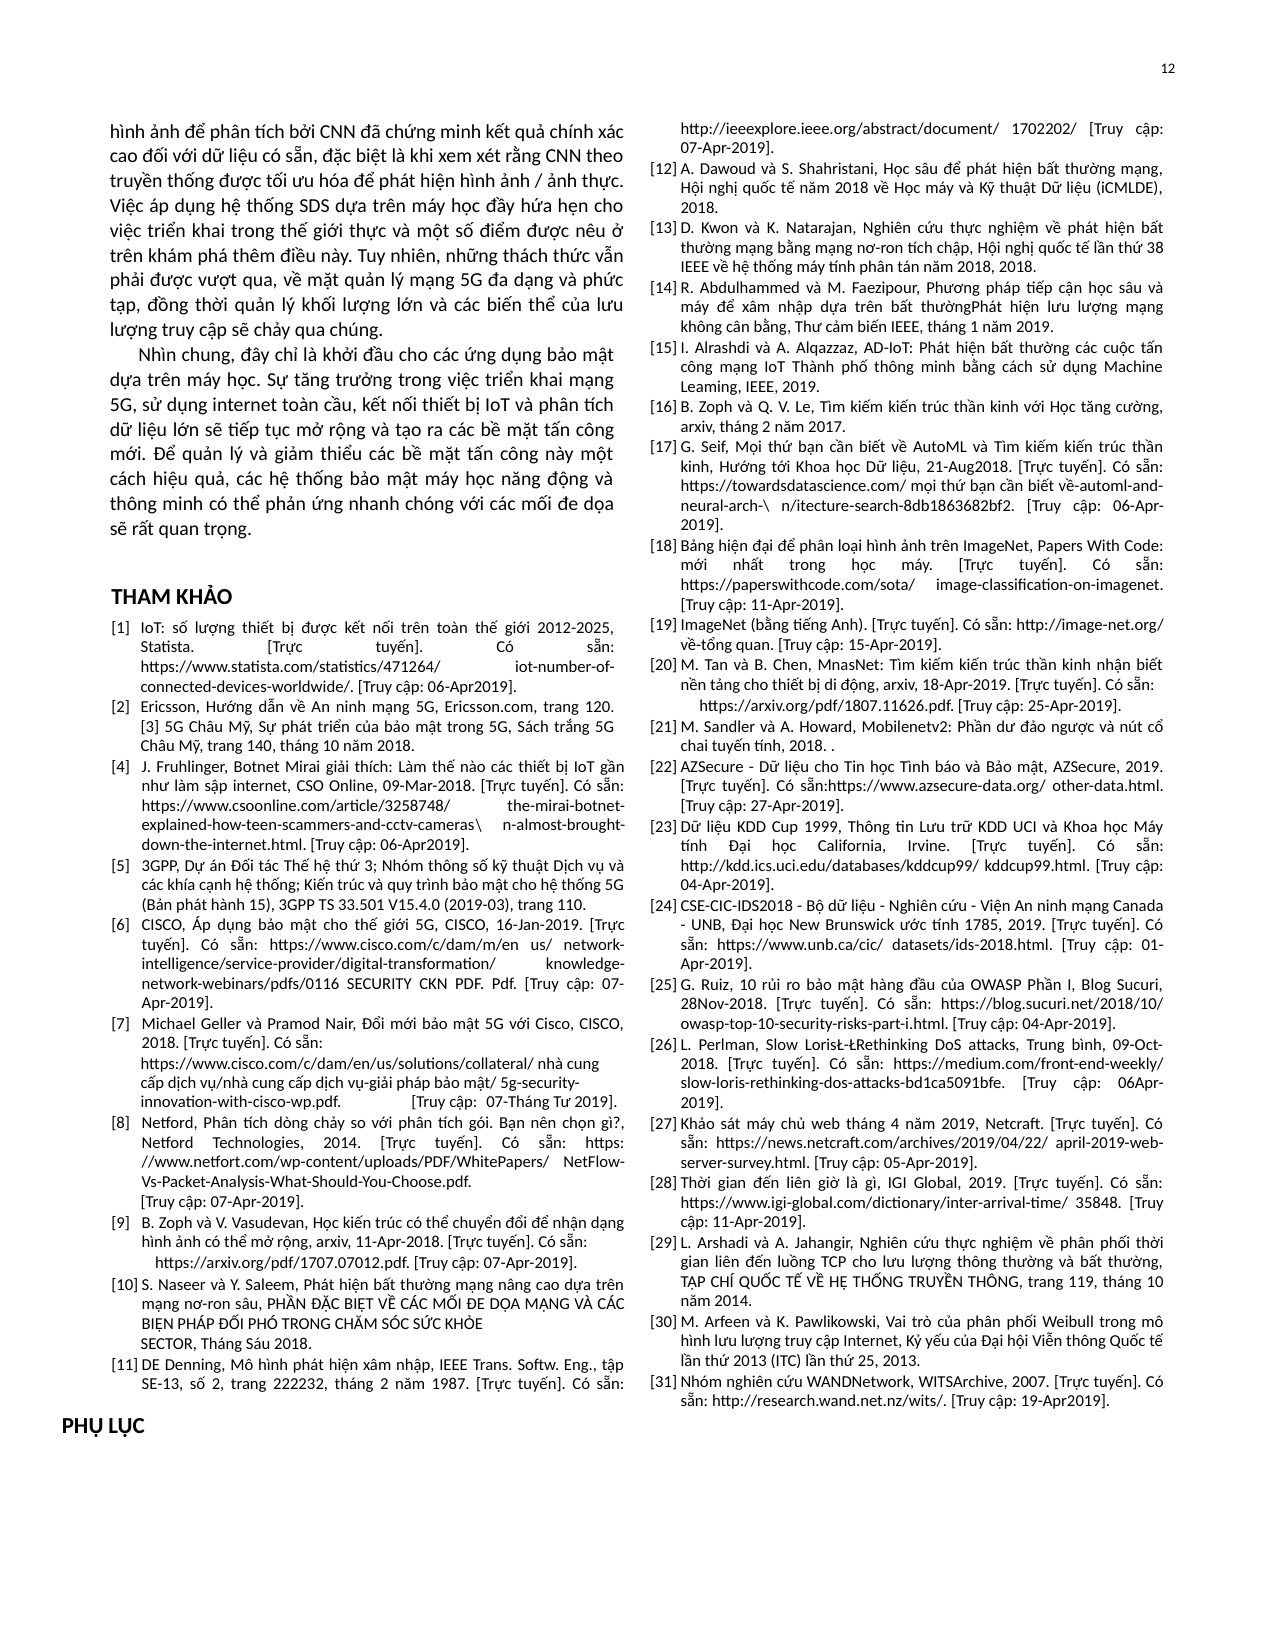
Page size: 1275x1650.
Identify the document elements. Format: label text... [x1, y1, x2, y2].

text [Truy cập: 07-Apr-2019]. [140, 1192, 625, 1212]
text SECTOR, Tháng Sáu 2018. [140, 1334, 625, 1354]
list Dữ liệu KDD Cup 1999, Thông tin Lưu trữ KDD UCI và Khoa học Máy tính Đại học California, Irvine. [Trực tuyến]. Có sẵn: http://kdd.ics.uci.edu/databases/kddcup99/ kddcup99.html. [Truy cập: 04-Apr-2019]. [650, 816, 1164, 895]
text PHỤ LỤC [62, 1411, 1164, 1439]
list I. Alrashdi và A. Alqazzaz, AD-IoT: Phát hiện bất thường các cuộc tấn công mạng IoT Thành phố thông minh bằng cách sử dụng Machine Leaming, IEEE, 2019. [650, 337, 1164, 396]
list Khảo sát máy chủ web tháng 4 năm 2019, Netcraft. [Trực tuyến]. Có sẵn: https://news.netcraft.com/archives/2019/04/22/ april-2019-web-server-survey.html. [Truy cập: 05-Apr-2019]. [650, 1113, 1164, 1172]
list Bảng hiện đại để phân loại hình ảnh trên ImageNet, Papers With Code: mới nhất trong học máy. [Trực tuyến]. Có sẵn: https://paperswithcode.com/sota/ image-classification-on-imagenet. [Truy cập: 11-Apr-2019]. [650, 536, 1164, 614]
list Thời gian đến liên giờ là gì, IGI Global, 2019. [Trực tuyến]. Có sẵn: https://www.igi-global.com/dictionary/inter-arrival-time/ 35848. [Truy cập: 11-Apr-2019]. [650, 1173, 1164, 1232]
list L. Perlman, Slow LorisŁ-ŁRethinking DoS attacks, Trung bình, 09-Oct-2018. [Trực tuyến]. Có sẵn: https://medium.com/front-end-weekly/ slow-loris-rethinking-dos-attacks-bd1ca5091bfe. [Truy cập: 06Apr-2019]. [650, 1034, 1164, 1113]
text Nhìn chung, đây chỉ là khởi đầu cho các ứng dụng bảo mật dựa trên máy học. Sự tăng trưởng trong việc triển khai mạng 5G, sử dụng internet toàn cầu, kết nối thiết bị IoT và phân tích dữ liệu lớn sẽ tiếp tục mở rộng và tạo ra các bề mặt tấn công mới. Để quản lý và giảm thiểu các bề mặt tấn công này một cách hiệu quả, các hệ thống bảo mật máy học năng động và thông minh có thể phản ứng nhanh chóng với các mối đe dọa sẽ rất quan trọng. [109, 342, 615, 540]
list DE Denning, Mô hình phát hiện xâm nhập, IEEE Trans. Softw. Eng., tập SE-13, số 2, trang 222232, tháng 2 năm 1987. [Trực tuyến]. Có sẵn: http://ieeexplore.ieee.org/abstract/document/ 1702202/ [Truy cập: 07-Apr-2019]. [111, 1354, 625, 1394]
list G. Seif, Mọi thứ bạn cần biết về AutoML và Tìm kiếm kiến trúc thần kinh, Hướng tới Khoa học Dữ liệu, 21-Aug2018. [Trực tuyến]. Có sẵn: https://towardsdatascience.com/ mọi thứ bạn cần biết về-automl-and-neural-arch-\ n/itecture-search-8db1863682bf2. [Truy cập: 06-Apr-2019]. [650, 437, 1164, 535]
list CSE-CIC-IDS2018 - Bộ dữ liệu - Nghiên cứu - Viện An ninh mạng Canada - UNB, Đại học New Brunswick ước tính 1785, 2019. [Trực tuyến]. Có sẵn: https://www.unb.ca/cic/ datasets/ids-2018.html. [Truy cập: 01-Apr-2019]. [650, 896, 1164, 974]
list M. Tan và B. Chen, MnasNet: Tìm kiếm kiến trúc thần kinh nhận biết nền tảng cho thiết bị di động, arxiv, 18-Apr-2019. [Trực tuyến]. Có sẵn: [650, 655, 1164, 694]
list S. Naseer và Y. Saleem, Phát hiện bất thường mạng nâng cao dựa trên mạng nơ-ron sâu, PHẦN ĐẶC BIỆT VỀ CÁC MỐI ĐE DỌA MẠNG VÀ CÁC BIỆN PHÁP ĐỐI PHÓ TRONG CHĂM SÓC SỨC KHỎE [111, 1274, 625, 1333]
list R. Abdulhammed và M. Faezipour, Phương pháp tiếp cận học sâu và máy để xâm nhập dựa trên bất thườngPhát hiện lưu lượng mạng không cân bằng, Thư cảm biến IEEE, tháng 1 năm 2019. [650, 278, 1164, 337]
text https://arxiv.org/pdf/1707.07012.pdf. [Truy cập: 07-Apr-2019]. [118, 1253, 615, 1273]
list Nhóm nghiên cứu WANDNetwork, WITSArchive, 2007. [Trực tuyến]. Có sẵn: http://research.wand.net.nz/wits/. [Truy cập: 19-Apr2019]. [650, 1371, 1164, 1411]
list DE Denning, Mô hình phát hiện xâm nhập, IEEE Trans. Softw. Eng., tập SE-13, số 2, trang 222232, tháng 2 năm 1987. [Trực tuyến]. Có sẵn: http://ieeexplore.ieee.org/abstract/document/ 1702202/ [Truy cập: 07-Apr-2019]. [650, 119, 1164, 158]
list G. Ruiz, 10 rủi ro bảo mật hàng đầu của OWASP Phần I, Blog Sucuri, 28Nov-2018. [Trực tuyến]. Có sẵn: https://blog.sucuri.net/2018/10/ owasp-top-10-security-risks-part-i.html. [Truy cập: 04-Apr-2019]. [650, 975, 1164, 1033]
list M. Arfeen và K. Pawlikowski, Vai trò của phân phối Weibull trong mô hình lưu lượng truy cập Internet, Kỷ yếu của Đại hội Viễn thông Quốc tế lần thứ 2013 (ITC) lần thứ 25, 2013. [650, 1312, 1164, 1371]
list A. Dawoud và S. Shahristani, Học sâu để phát hiện bất thường mạng, Hội nghị quốc tế năm 2018 về Học máy và Kỹ thuật Dữ liệu (iCMLDE), 2018. [650, 159, 1164, 217]
list Netford, Phân tích dòng chảy so với phân tích gói. Bạn nên chọn gì?, Netford Technologies, 2014. [Trực tuyến]. Có sẵn: https: //www.netfort.com/wp-content/uploads/PDF/WhitePapers/ NetFlow-Vs-Packet-Analysis-What-Should-You-Choose.pdf. [111, 1113, 625, 1191]
subtitle THAM KHẢO [111, 582, 625, 611]
list CISCO, Áp dụng bảo mật cho thế giới 5G, CISCO, 16-Jan-2019. [Trực tuyến]. Có sẵn: https://www.cisco.com/c/dam/m/en us/ network-intelligence/service-provider/digital-transformation/ knowledge-network-webinars/pdfs/0116 SECURITY CKN PDF. Pdf. [Truy cập: 07-Apr-2019]. [111, 915, 625, 1013]
list 3GPP, Dự án Đối tác Thế hệ thứ 3; Nhóm thông số kỹ thuật Dịch vụ và các khía cạnh hệ thống; Kiến trúc và quy trình bảo mật cho hệ thống 5G (Bản phát hành 15), 3GPP TS 33.501 V15.4.0 (2019-03), trang 110. [111, 856, 625, 914]
list B. Zoph và V. Vasudevan, Học kiến trúc có thể chuyển đổi để nhận dạng hình ảnh có thể mở rộng, arxiv, 11-Apr-2018. [Trực tuyến]. Có sẵn: [111, 1213, 625, 1252]
list B. Zoph và Q. V. Le, Tìm kiếm kiến trúc thần kinh với Học tăng cường, arxiv, tháng 2 năm 2017. [650, 397, 1164, 436]
list L. Arshadi và A. Jahangir, Nghiên cứu thực nghiệm về phân phối thời gian liên đến luồng TCP cho lưu lượng thông thường và bất thường, TẠP CHÍ QUỐC TẾ VỀ HỆ THỐNG TRUYỀN THÔNG, trang 119, tháng 10 năm 2014. [650, 1233, 1164, 1311]
list Michael Geller và Pramod Nair, Đổi mới bảo mật 5G với Cisco, CISCO, 2018. [Trực tuyến]. Có sẵn: [111, 1014, 625, 1053]
list IoT: số lượng thiết bị được kết nối trên toàn thế giới 2012-2025, Statista. [Trực tuyến]. Có sẵn: https://www.statista.com/statistics/471264/ iot-number-of-connected-devices-worldwide/. [Truy cập: 06-Apr2019]. [111, 618, 615, 696]
list ImageNet (bằng tiếng Anh). [Trực tuyến]. Có sẵn: http://image-net.org/ về-tổng quan. [Truy cập: 15-Apr-2019]. [650, 615, 1164, 654]
list D. Kwon và K. Natarajan, Nghiên cứu thực nghiệm về phát hiện bất thường mạng bằng mạng nơ-ron tích chập, Hội nghị quốc tế lần thứ 38 IEEE về hệ thống máy tính phân tán năm 2018, 2018. [650, 218, 1164, 277]
list Ericsson, Hướng dẫn về An ninh mạng 5G, Ericsson.com, trang 120. [3] 5G Châu Mỹ, Sự phát triển của bảo mật trong 5G, Sách trắng 5G Châu Mỹ, trang 140, tháng 10 năm 2018. [111, 697, 615, 756]
text https://www.cisco.com/c/dam/en/us/solutions/collateral/ nhà cung cấp dịch vụ/nhà cung cấp dịch vụ-giải pháp bảo mật/ 5g-security-innovation-with-cisco-wp.pdf. [Truy cập: 07-Tháng Tư 2019]. [140, 1054, 625, 1112]
list M. Sandler và A. Howard, Mobilenetv2: Phần dư đảo ngược và nút cổ chai tuyến tính, 2018. . [650, 717, 1164, 756]
text https://arxiv.org/pdf/1807.11626.pdf. [Truy cập: 25-Apr-2019]. [657, 695, 1164, 715]
list AZSecure - Dữ liệu cho Tin học Tình báo và Bảo mật, AZSecure, 2019. [Trực tuyến]. Có sẵn:https://www.azsecure-data.org/ other-data.html. [Truy cập: 27-Apr-2019]. [650, 757, 1164, 816]
list J. Fruhlinger, Botnet Mirai giải thích: Làm thế nào các thiết bị IoT gần như làm sập internet, CSO Online, 09-Mar-2018. [Trực tuyến]. Có sẵn: https://www.csoonline.com/article/3258748/ the-mirai-botnet-explained-how-teen-scammers-and-cctv-cameras\ n-almost-brought-down-the-internet.html. [Truy cập: 06-Apr2019]. [111, 757, 625, 854]
